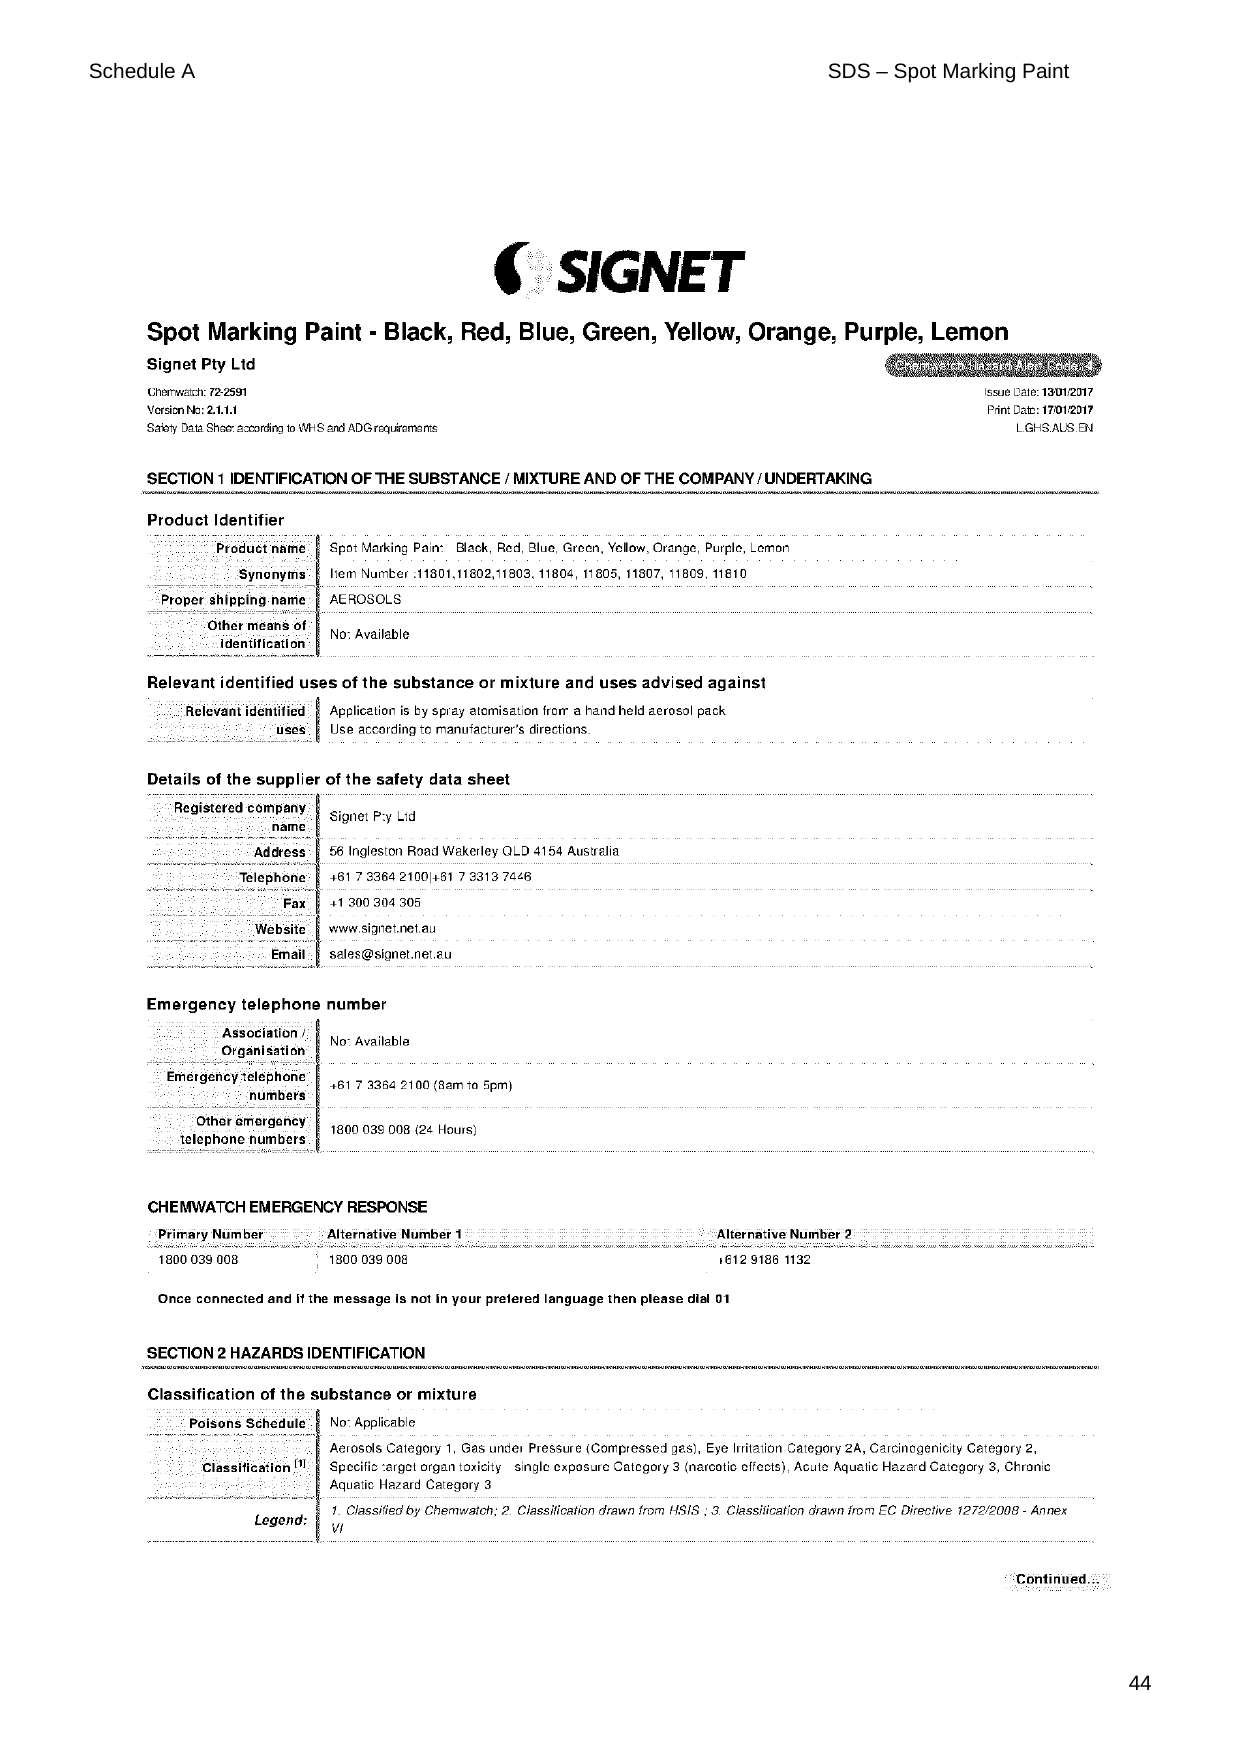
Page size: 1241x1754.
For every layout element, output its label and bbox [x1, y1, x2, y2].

picture [88, 107, 1152, 1611]
